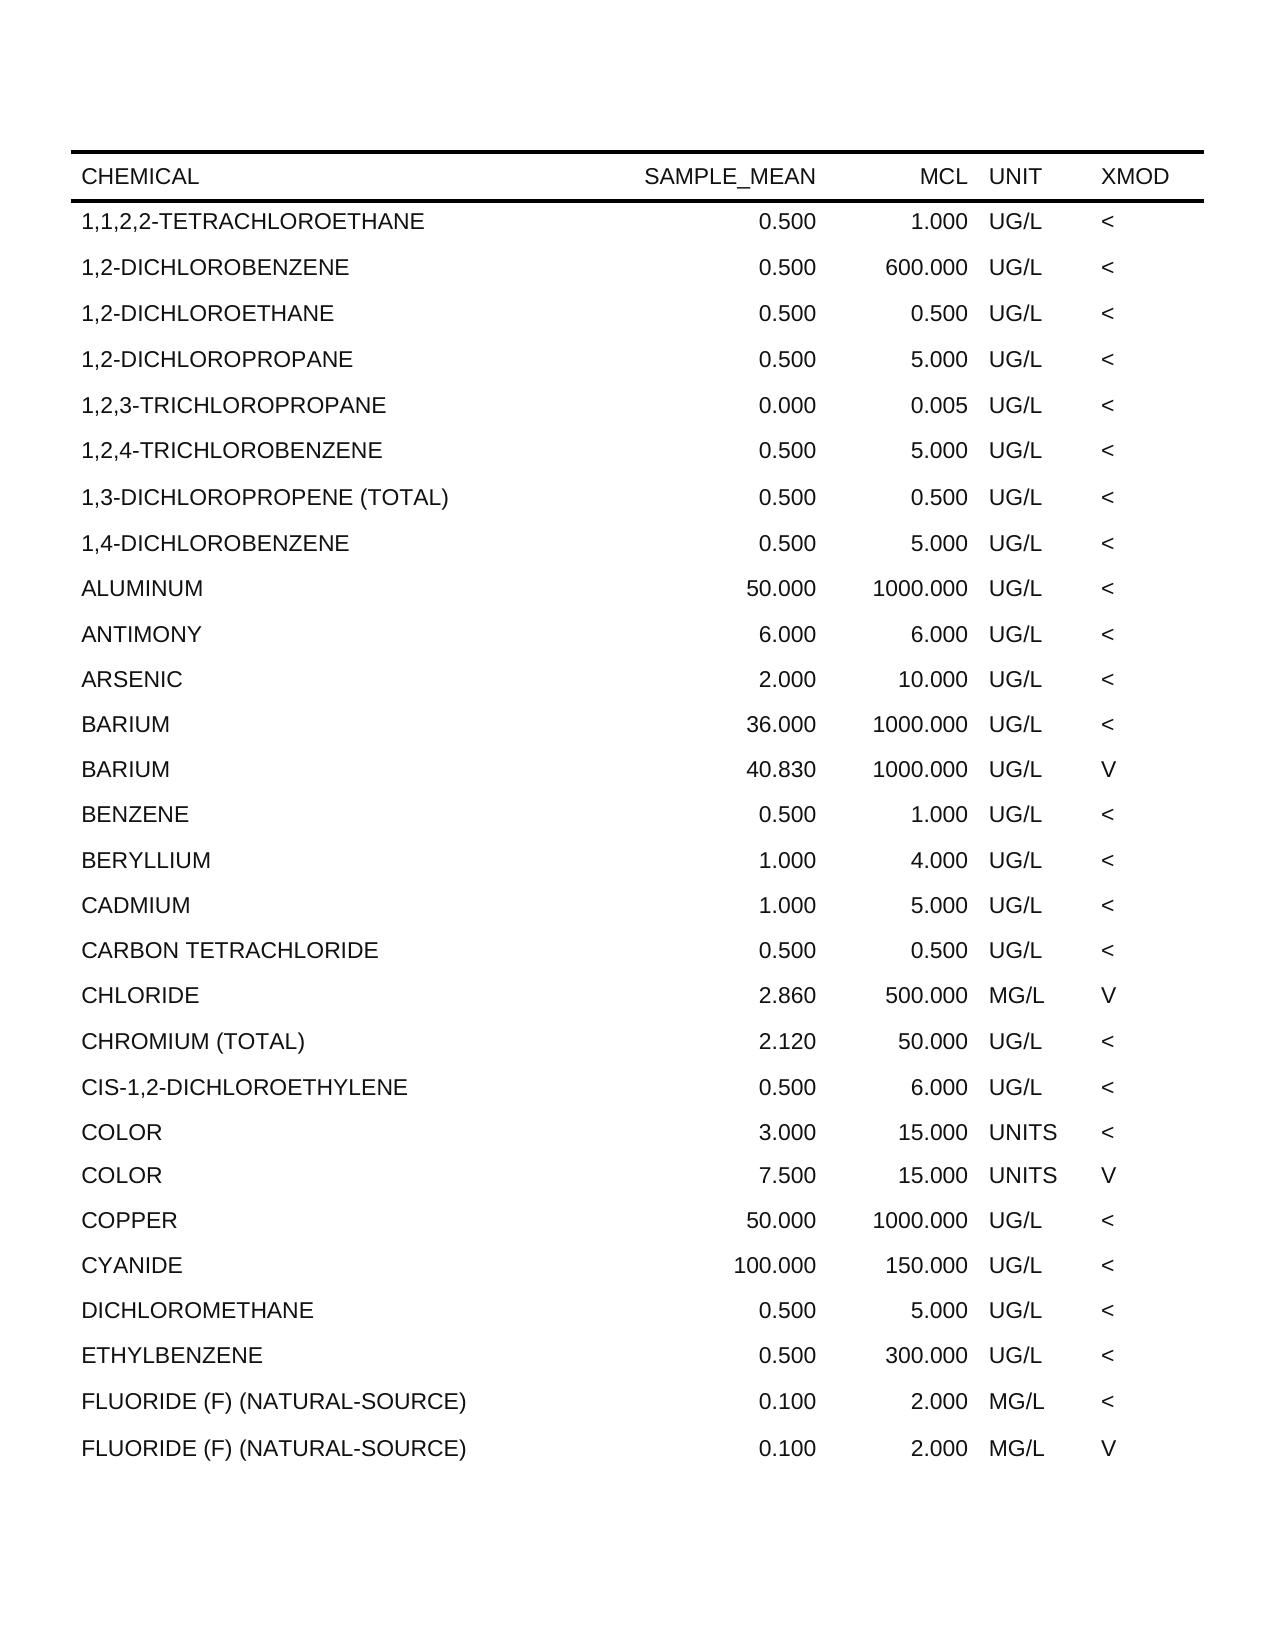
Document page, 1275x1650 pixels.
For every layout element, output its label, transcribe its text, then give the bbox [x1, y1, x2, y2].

table_cell UG/L [978, 1288, 1090, 1333]
table_cell < [1090, 336, 1204, 382]
table_cell 2.000 [614, 656, 826, 702]
table_cell ARSENIC [71, 656, 614, 702]
table_cell CIS-1,2-DICHLOROETHYLENE [71, 1065, 614, 1110]
table_cell BERYLLIUM [71, 837, 614, 882]
table_cell 150.000 [826, 1243, 978, 1288]
table_cell 50.000 [614, 1197, 826, 1242]
table_cell 0.100 [614, 1378, 826, 1425]
table_cell 1.000 [826, 203, 978, 244]
table_cell < [1090, 1243, 1204, 1288]
table_cell 5.000 [826, 336, 978, 382]
table_cell 1,3-DICHLOROPROPENE (TOTAL) [71, 474, 614, 520]
table_cell UG/L [978, 747, 1090, 792]
table_cell 1,2-DICHLOROPROPANE [71, 336, 614, 382]
table_cell COLOR [71, 1154, 614, 1197]
table_cell UNITS [978, 1110, 1090, 1154]
table_cell FLUORIDE (F) (NATURAL-SOURCE) [71, 1425, 614, 1471]
table_cell 1.000 [826, 792, 978, 837]
table_cell < [1090, 928, 1204, 973]
table_cell UG/L [978, 382, 1090, 428]
table_cell V [1090, 1425, 1204, 1471]
table_cell 2.000 [826, 1378, 978, 1425]
table_cell 1,2,4-TRICHLOROBENZENE [71, 428, 614, 473]
table_header MCL [826, 154, 978, 198]
table_cell UG/L [978, 883, 1090, 928]
table_cell CHROMIUM (TOTAL) [71, 1018, 614, 1064]
table_cell UG/L [978, 1197, 1090, 1242]
table_cell UG/L [978, 1018, 1090, 1064]
table_cell 2.860 [614, 973, 826, 1018]
table_cell 0.500 [826, 928, 978, 973]
table_cell UG/L [978, 1065, 1090, 1110]
table_cell UG/L [978, 656, 1090, 702]
table_cell 3.000 [614, 1110, 826, 1154]
table_cell 2.120 [614, 1018, 826, 1064]
table_cell CARBON TETRACHLORIDE [71, 928, 614, 973]
table_cell 1,1,2,2-TETRACHLOROETHANE [71, 203, 614, 244]
table_cell COPPER [71, 1197, 614, 1242]
table_cell < [1090, 702, 1204, 747]
table_cell 300.000 [826, 1333, 978, 1378]
table_cell 0.100 [614, 1425, 826, 1471]
table_cell BARIUM [71, 747, 614, 792]
table_cell 15.000 [826, 1154, 978, 1197]
table_cell < [1090, 474, 1204, 520]
table_cell < [1090, 428, 1204, 473]
table_cell 1000.000 [826, 1197, 978, 1242]
table_cell < [1090, 1288, 1204, 1333]
table_cell 600.000 [826, 244, 978, 290]
table_cell MG/L [978, 1378, 1090, 1425]
table_cell UG/L [978, 244, 1090, 290]
table_cell 1,2-DICHLOROBENZENE [71, 244, 614, 290]
table_cell UG/L [978, 1243, 1090, 1288]
table_cell MG/L [978, 973, 1090, 1018]
table_cell 7.500 [614, 1154, 826, 1197]
table_cell 1000.000 [826, 566, 978, 611]
table_cell 1,4-DICHLOROBENZENE [71, 520, 614, 566]
table_cell 5.000 [826, 428, 978, 473]
table_cell DICHLOROMETHANE [71, 1288, 614, 1333]
table_cell 1,2-DICHLOROETHANE [71, 290, 614, 336]
table_cell < [1090, 837, 1204, 882]
table_cell V [1090, 747, 1204, 792]
table_cell V [1090, 1154, 1204, 1197]
table_cell 0.500 [614, 520, 826, 566]
table_cell UG/L [978, 1333, 1090, 1378]
table_cell < [1090, 1065, 1204, 1110]
table_cell ALUMINUM [71, 566, 614, 611]
table_cell 40.830 [614, 747, 826, 792]
table_cell UNITS [978, 1154, 1090, 1197]
table_cell 5.000 [826, 1288, 978, 1333]
table_cell CHLORIDE [71, 973, 614, 1018]
table_cell CYANIDE [71, 1243, 614, 1288]
table_cell < [1090, 520, 1204, 566]
table_cell ETHYLBENZENE [71, 1333, 614, 1378]
table_cell 0.000 [614, 382, 826, 428]
table_cell 500.000 [826, 973, 978, 1018]
table_cell ANTIMONY [71, 611, 614, 656]
table_cell 36.000 [614, 702, 826, 747]
table_cell < [1090, 792, 1204, 837]
table_cell UG/L [978, 837, 1090, 882]
table_cell 0.500 [826, 290, 978, 336]
table_cell MG/L [978, 1425, 1090, 1471]
table_cell 1,2,3-TRICHLOROPROPANE [71, 382, 614, 428]
table_cell 6.000 [826, 611, 978, 656]
table_cell UG/L [978, 203, 1090, 244]
table_cell < [1090, 611, 1204, 656]
table_cell UG/L [978, 611, 1090, 656]
table_cell < [1090, 244, 1204, 290]
table_cell 0.500 [614, 336, 826, 382]
table_header CHEMICAL [71, 154, 614, 198]
table_cell 6.000 [826, 1065, 978, 1110]
table_cell UG/L [978, 428, 1090, 473]
table_header SAMPLE_MEAN [614, 154, 826, 198]
table_cell 6.000 [614, 611, 826, 656]
table_cell 0.500 [614, 1065, 826, 1110]
table_cell 0.500 [614, 928, 826, 973]
table_cell BENZENE [71, 792, 614, 837]
table_cell 5.000 [826, 883, 978, 928]
table_cell 0.005 [826, 382, 978, 428]
table_cell 100.000 [614, 1243, 826, 1288]
table_cell UG/L [978, 290, 1090, 336]
table_cell FLUORIDE (F) (NATURAL-SOURCE) [71, 1378, 614, 1425]
table_cell < [1090, 1378, 1204, 1425]
table_cell 0.500 [614, 203, 826, 244]
table_cell 0.500 [614, 1288, 826, 1333]
table_cell UG/L [978, 702, 1090, 747]
table_cell 0.500 [614, 244, 826, 290]
table_cell 50.000 [614, 566, 826, 611]
table_cell CADMIUM [71, 883, 614, 928]
table_cell COLOR [71, 1110, 614, 1154]
table_cell < [1090, 290, 1204, 336]
table_cell BARIUM [71, 702, 614, 747]
table_cell < [1090, 656, 1204, 702]
table_cell UG/L [978, 792, 1090, 837]
table_cell 50.000 [826, 1018, 978, 1064]
table_header XMOD [1090, 154, 1204, 198]
table_cell V [1090, 973, 1204, 1018]
table_cell < [1090, 1018, 1204, 1064]
table_cell < [1090, 1110, 1204, 1154]
table_cell 1000.000 [826, 747, 978, 792]
table_cell < [1090, 1197, 1204, 1242]
table_cell UG/L [978, 336, 1090, 382]
table_cell 0.500 [614, 1333, 826, 1378]
table_cell < [1090, 382, 1204, 428]
table_cell < [1090, 203, 1204, 244]
table_cell 1.000 [614, 837, 826, 882]
table_cell UG/L [978, 474, 1090, 520]
table_cell UG/L [978, 520, 1090, 566]
table_cell 15.000 [826, 1110, 978, 1154]
table_cell 0.500 [614, 290, 826, 336]
table_cell 10.000 [826, 656, 978, 702]
table_cell 0.500 [614, 474, 826, 520]
table_cell 2.000 [826, 1425, 978, 1471]
table_header UNIT [978, 154, 1090, 198]
table_cell 4.000 [826, 837, 978, 882]
table_cell 5.000 [826, 520, 978, 566]
table_cell < [1090, 566, 1204, 611]
table_cell 0.500 [614, 428, 826, 473]
table_cell 0.500 [614, 792, 826, 837]
table_cell 0.500 [826, 474, 978, 520]
table_cell UG/L [978, 566, 1090, 611]
table_cell < [1090, 1333, 1204, 1378]
table_cell UG/L [978, 928, 1090, 973]
table_cell 1000.000 [826, 702, 978, 747]
table_cell < [1090, 883, 1204, 928]
table_cell 1.000 [614, 883, 826, 928]
